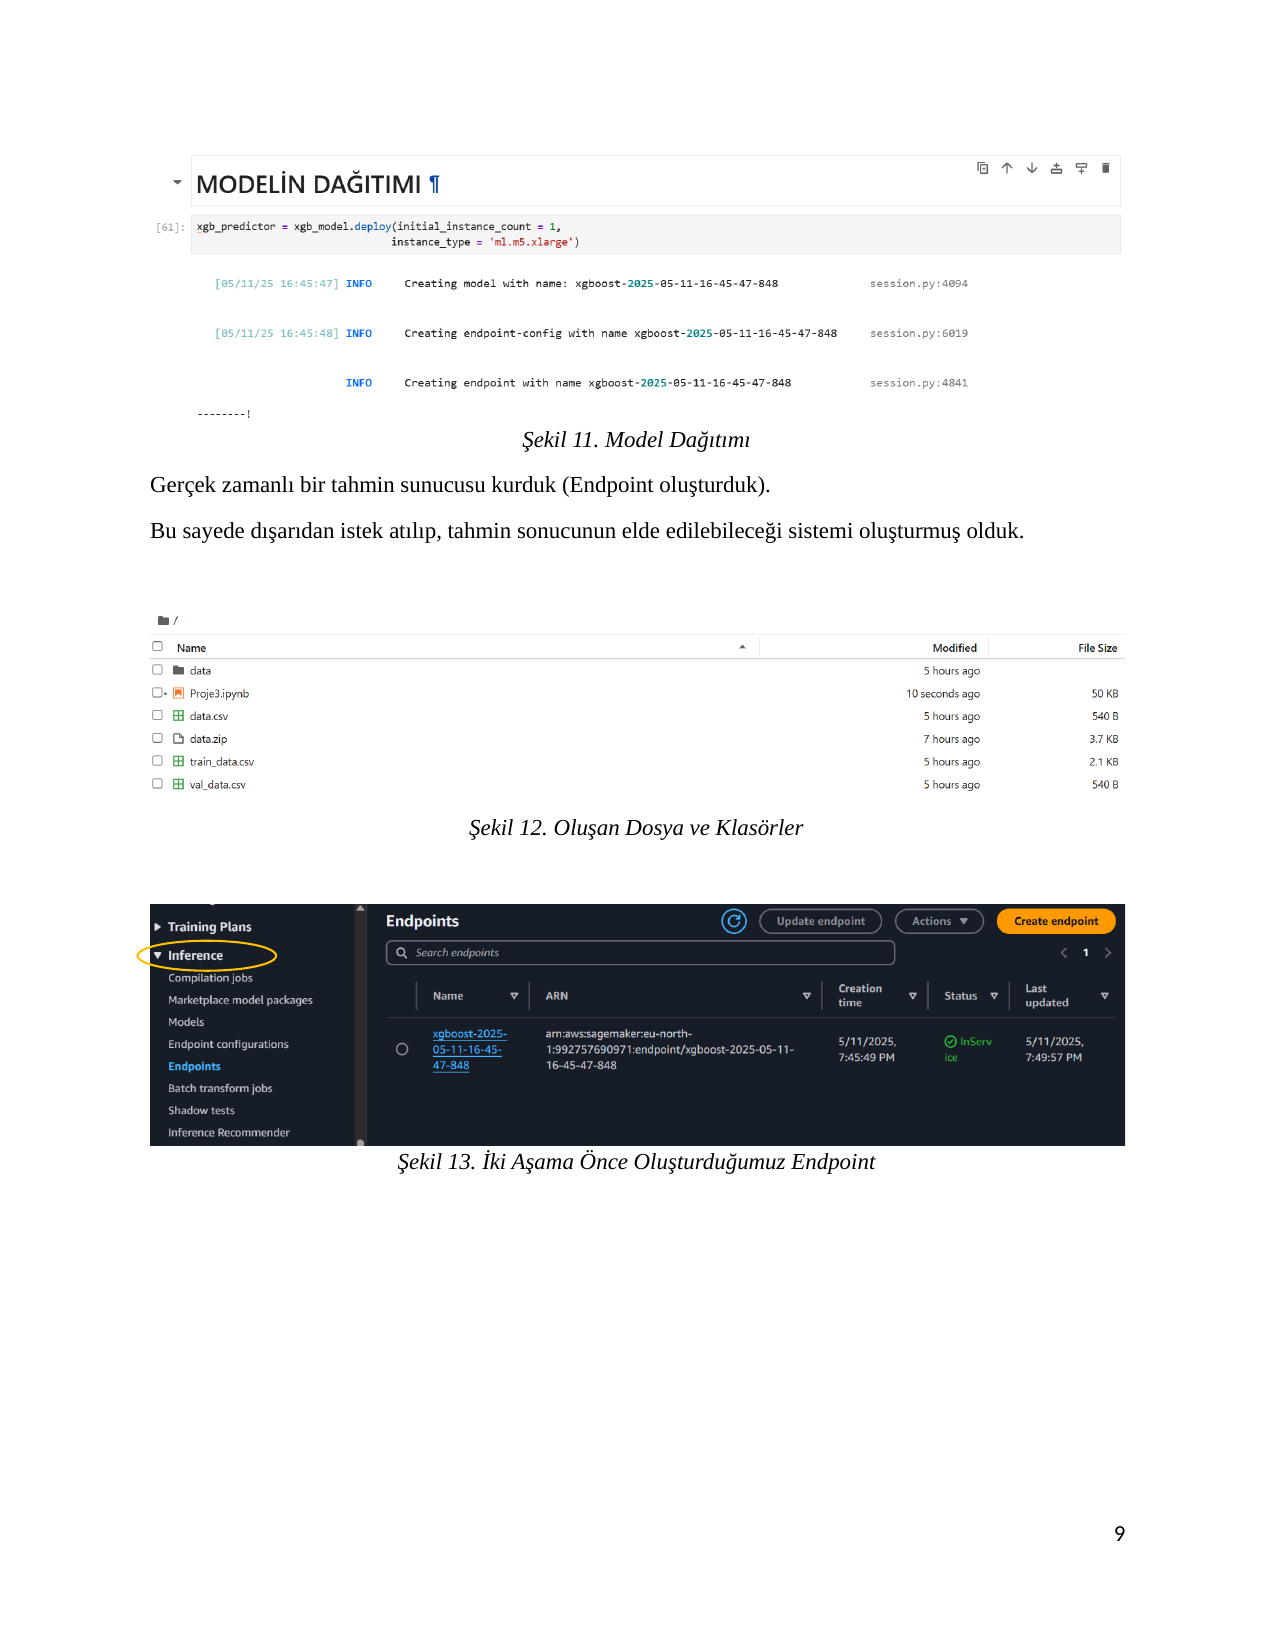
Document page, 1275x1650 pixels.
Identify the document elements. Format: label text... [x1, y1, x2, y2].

picture [150, 150, 1125, 425]
text Şekil 11. Model Dağıtımı [150, 425, 1125, 453]
picture [150, 904, 1125, 1146]
text Bu sayede dışarıdan istek atılıp, tahmin sonucunun elde edilebileceği sistemi oluşturmuş olduk. [150, 517, 1125, 543]
text Şekil 13. İki Aşama Önce Oluşturduğumuz Endpoint [150, 1146, 1125, 1174]
text Şekil 12. Oluşan Dosya ve Klasörler [150, 813, 1125, 841]
picture [150, 606, 1125, 813]
text Gerçek zamanlı bir tahmin sunucusu kurduk (Endpoint oluşturduk). [150, 472, 1125, 498]
picture [150, 942, 274, 969]
